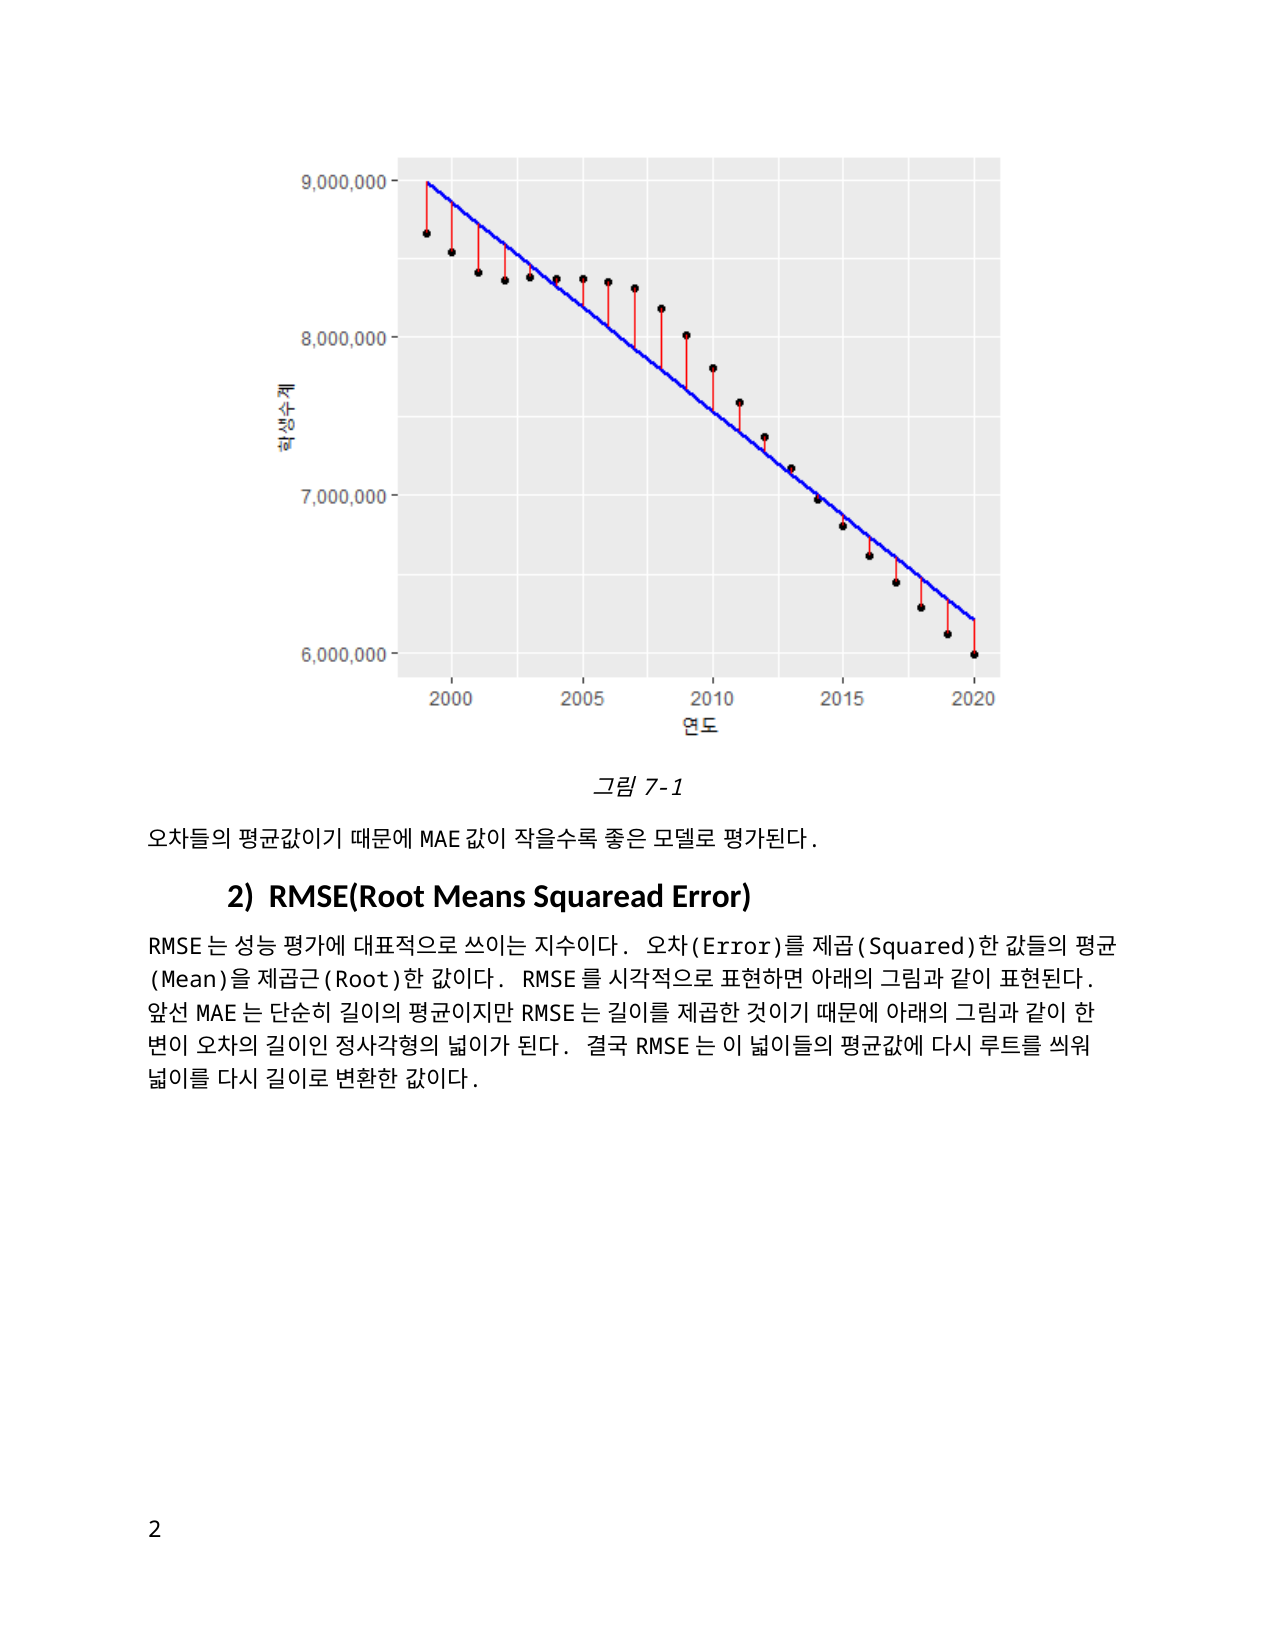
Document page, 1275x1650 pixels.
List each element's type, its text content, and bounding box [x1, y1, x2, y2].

picture [262, 147, 1013, 748]
subtitle RMSE(Root Means Squaread Error) [227, 875, 1127, 915]
text 그림 7-1 [148, 768, 1127, 802]
text RMSE는 성능 평가에 대표적으로 쓰이는 지수이다. 오차(Error)를 제곱(Squared)한 값들의 평균(Mean)을 제곱근(Root)한 값이다. RMSE를 시각적으로 표현하면 아래의 그림과 같이 표현된다. 앞선 MAE는 단순히 길이의 평균이지만 RMSE는 길이를 제곱한 것이기 때문에 아래의 그림과 같이 한 변이 오차의 길이인 정사각형의 넓이가 된다. 결국 RMSE는 이 넓이들의 평균값에 다시 루트를 씌워 넓이를 다시 길이로 변환한 값이다. [148, 928, 1127, 1094]
text 오차들의 평균값이기 때문에 MAE값이 작을수록 좋은 모델로 평가된다. [148, 821, 1127, 854]
